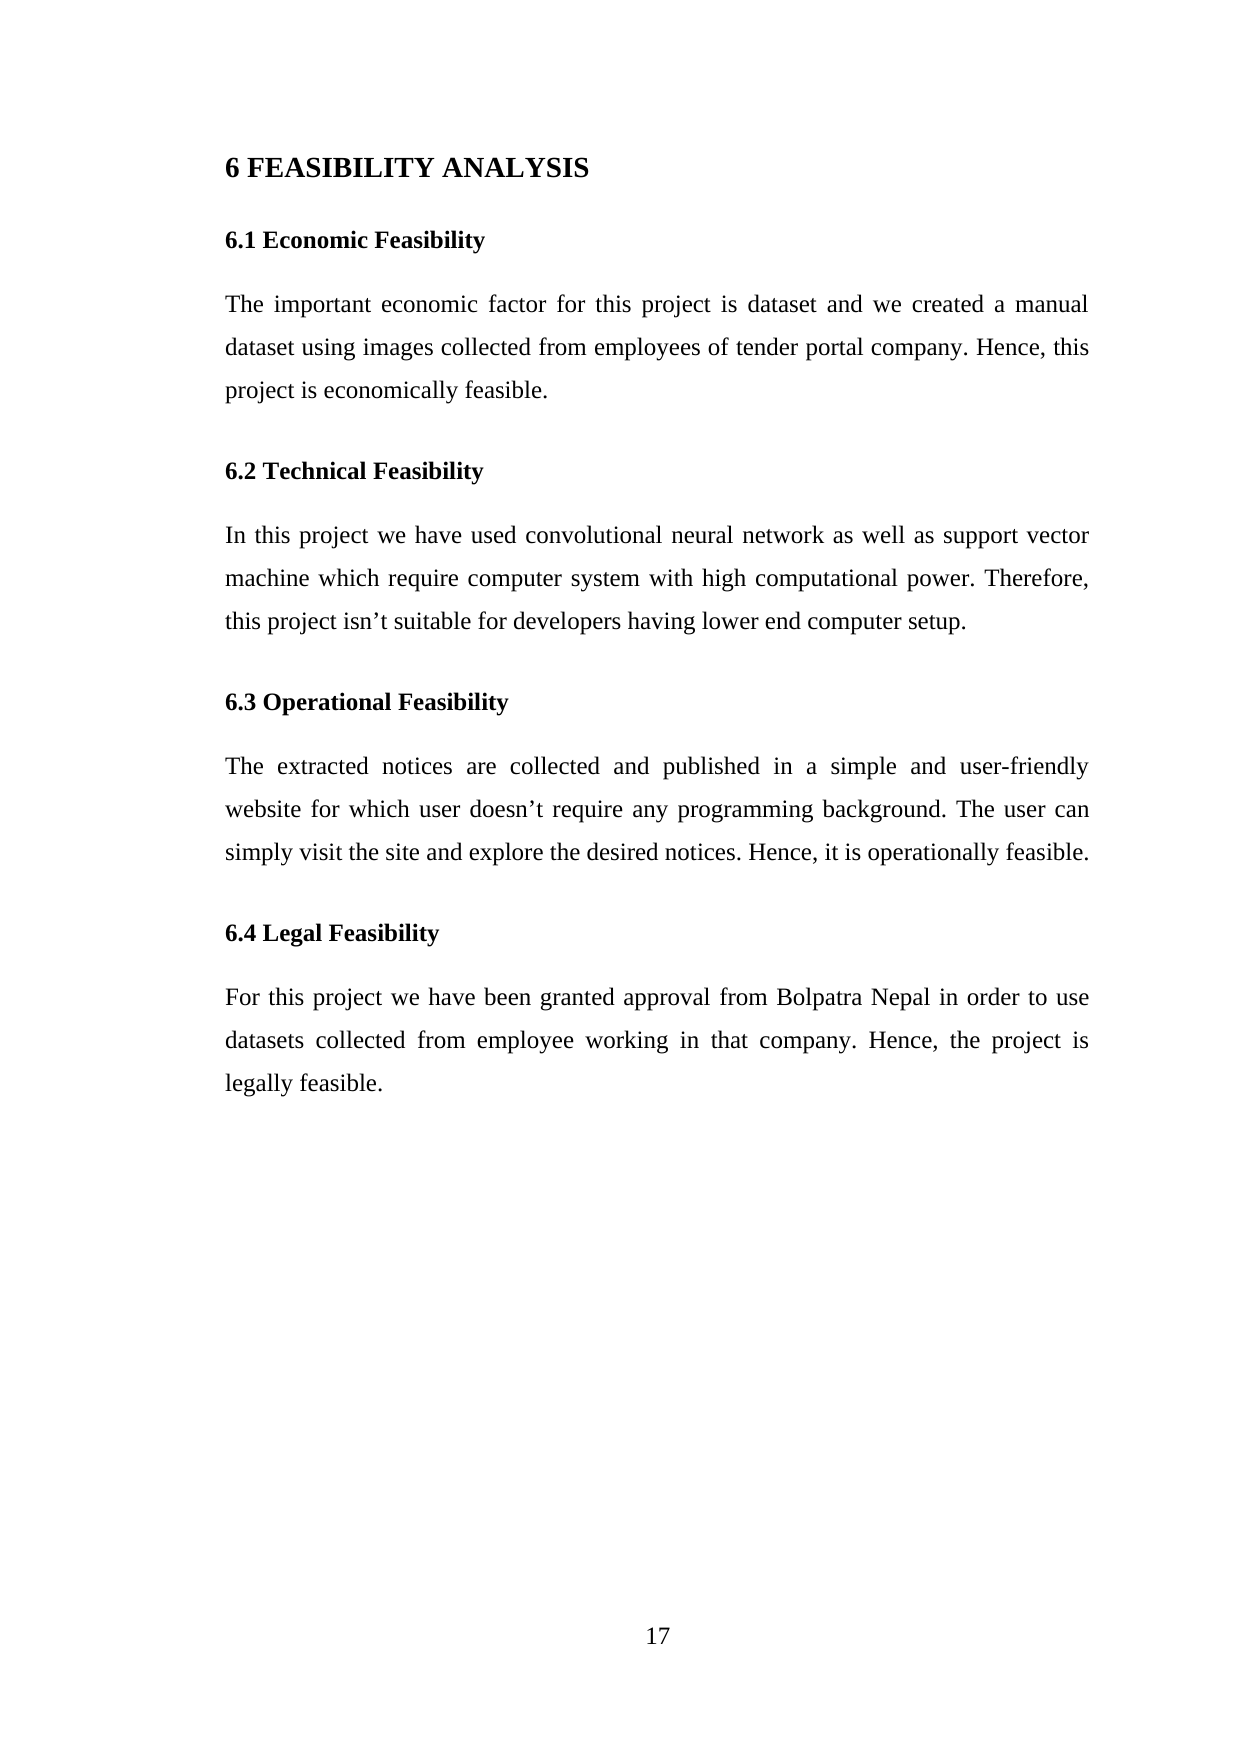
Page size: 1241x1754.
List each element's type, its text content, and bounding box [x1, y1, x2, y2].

subtitle 6.3 Operational Feasibility [225, 687, 1090, 716]
subtitle 6.2 Technical Feasibility [225, 456, 1090, 485]
subtitle 6.4 Legal Feasibility [225, 918, 1090, 947]
subtitle 6 FEASIBILITY ANALYSIS [225, 150, 1090, 183]
text The extracted notices are collected and published in a simple and user-friendly website for which user doesn’t require any programming background. The user can simply visit the site and explore the desired notices. Hence, it is operationally feasible. [225, 751, 1090, 866]
text The important economic factor for this project is dataset and we created a manual dataset using images collected from employees of tender portal company. Hence, this project is economically feasible. [225, 289, 1090, 404]
text For this project we have been granted approval from Bolpatra Nepal in order to use datasets collected from employee working in that company. Hence, the project is legally feasible. [225, 982, 1090, 1097]
subtitle 6.1 Economic Feasibility [225, 225, 1090, 254]
text In this project we have used convolutional neural network as well as support vector machine which require computer system with high computational power. Therefore, this project isn’t suitable for developers having lower end computer setup. [225, 520, 1090, 635]
